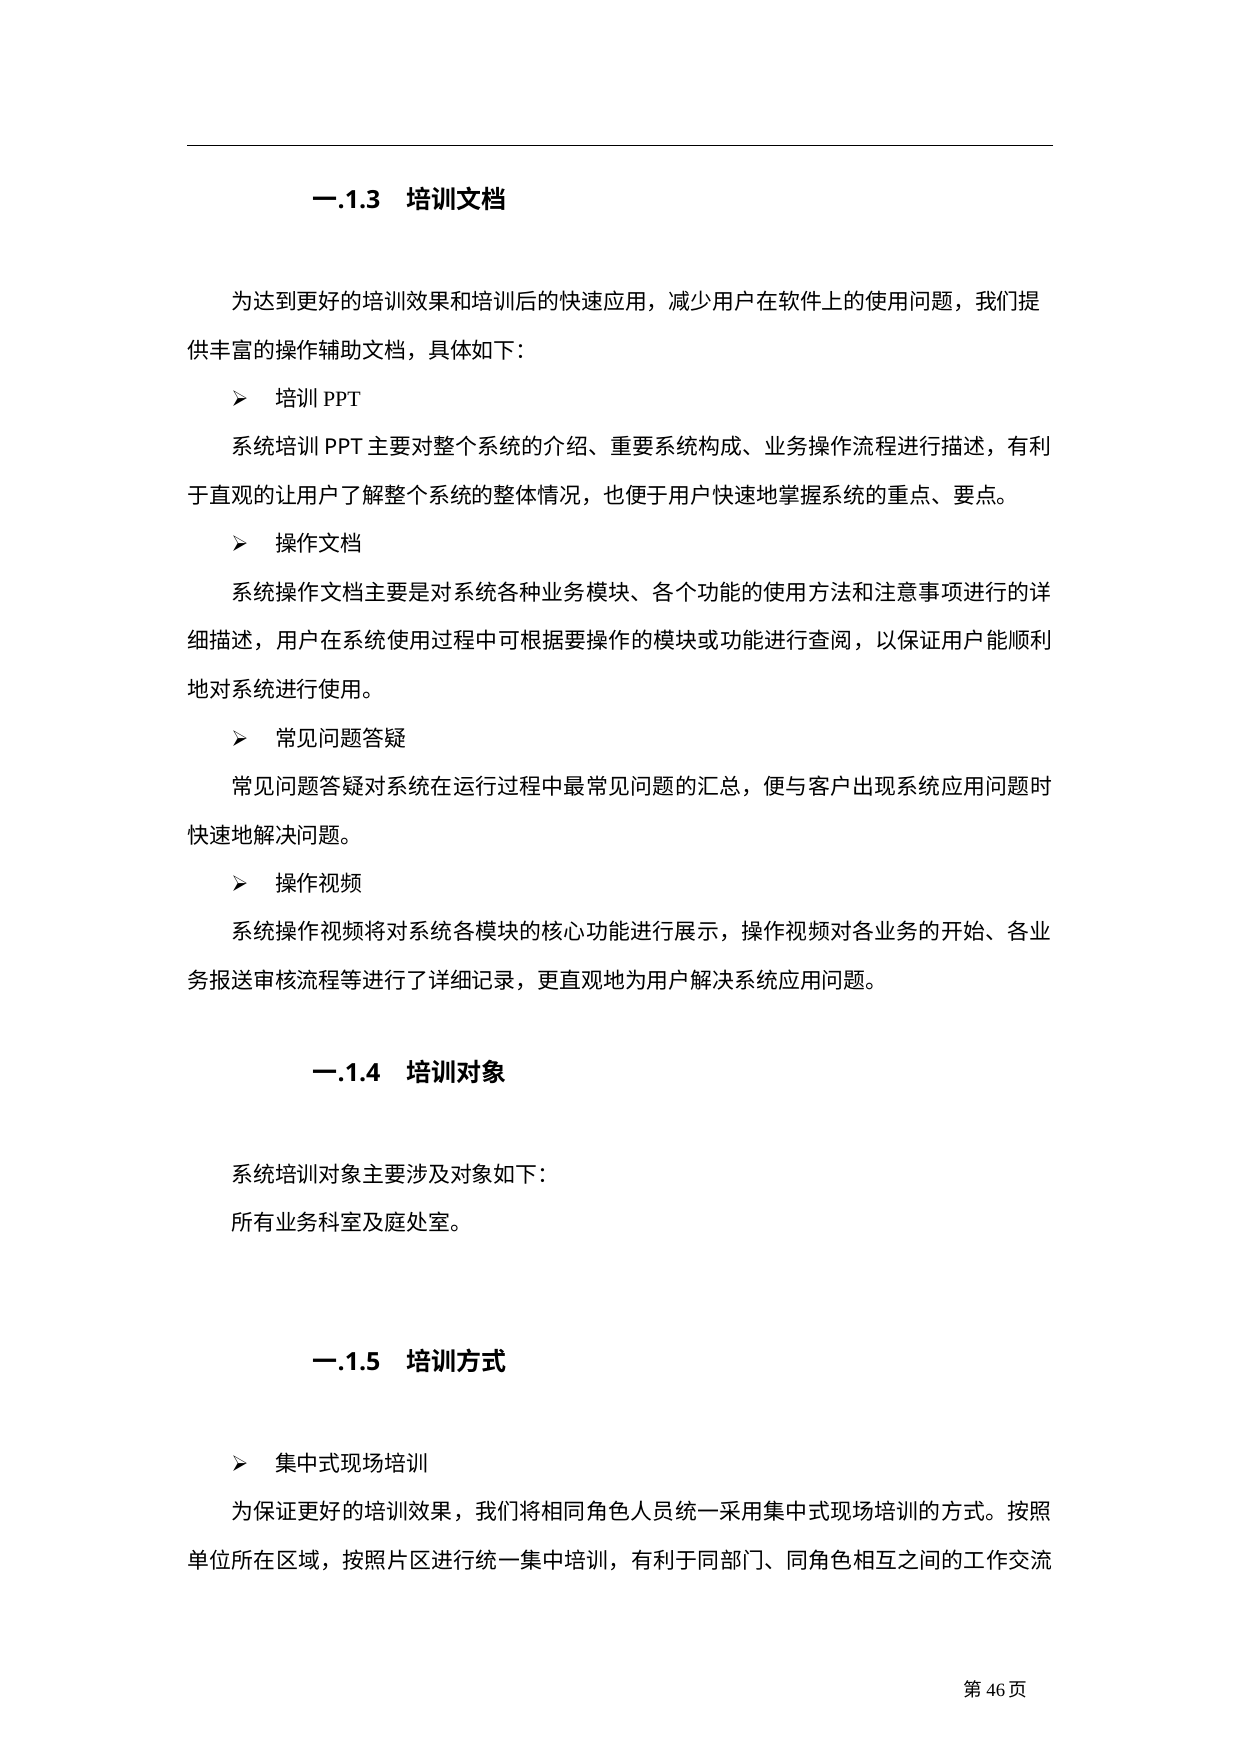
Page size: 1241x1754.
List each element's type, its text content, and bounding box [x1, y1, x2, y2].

text 所有业务科室及庭处室。 [187, 1204, 1053, 1237]
list 操作视频 [231, 866, 1053, 898]
subtitle 培训对象 [262, 1038, 1053, 1103]
text 系统操作文档主要是对系统各种业务模块、各个功能的使用方法和注意事项进行的详细描述，用户在系统使用过程中可根据要操作的模块或功能进行查阅，以保证用户能顺利地对系统进行使用。 [187, 574, 1053, 704]
list 常见问题答疑 [231, 720, 1053, 753]
text 为达到更好的培训效果和培训后的快速应用，减少用户在软件上的使用问题，我们提供丰富的操作辅助文档，具体如下： [187, 283, 1053, 365]
subtitle 培训方式 [262, 1327, 1053, 1392]
text 常见问题答疑对系统在运行过程中最常见问题的汇总，便与客户出现系统应用问题时快速地解决问题。 [187, 768, 1053, 850]
text 系统培训PPT主要对整个系统的介绍、重要系统构成、业务操作流程进行描述，有利于直观的让用户了解整个系统的整体情况，也便于用户快速地掌握系统的重点、要点。 [187, 429, 1053, 510]
list 集中式现场培训 [231, 1446, 1053, 1478]
list 培训PPT [231, 381, 1053, 413]
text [187, 1494, 1053, 1575]
list 操作文档 [231, 526, 1053, 558]
text 系统操作视频将对系统各模块的核心功能进行展示，操作视频对各业务的开始、各业务报送审核流程等进行了详细记录，更直观地为用户解决系统应用问题。 [187, 914, 1053, 995]
text 系统培训对象主要涉及对象如下： [187, 1156, 1053, 1189]
subtitle 培训文档 [262, 165, 1053, 230]
